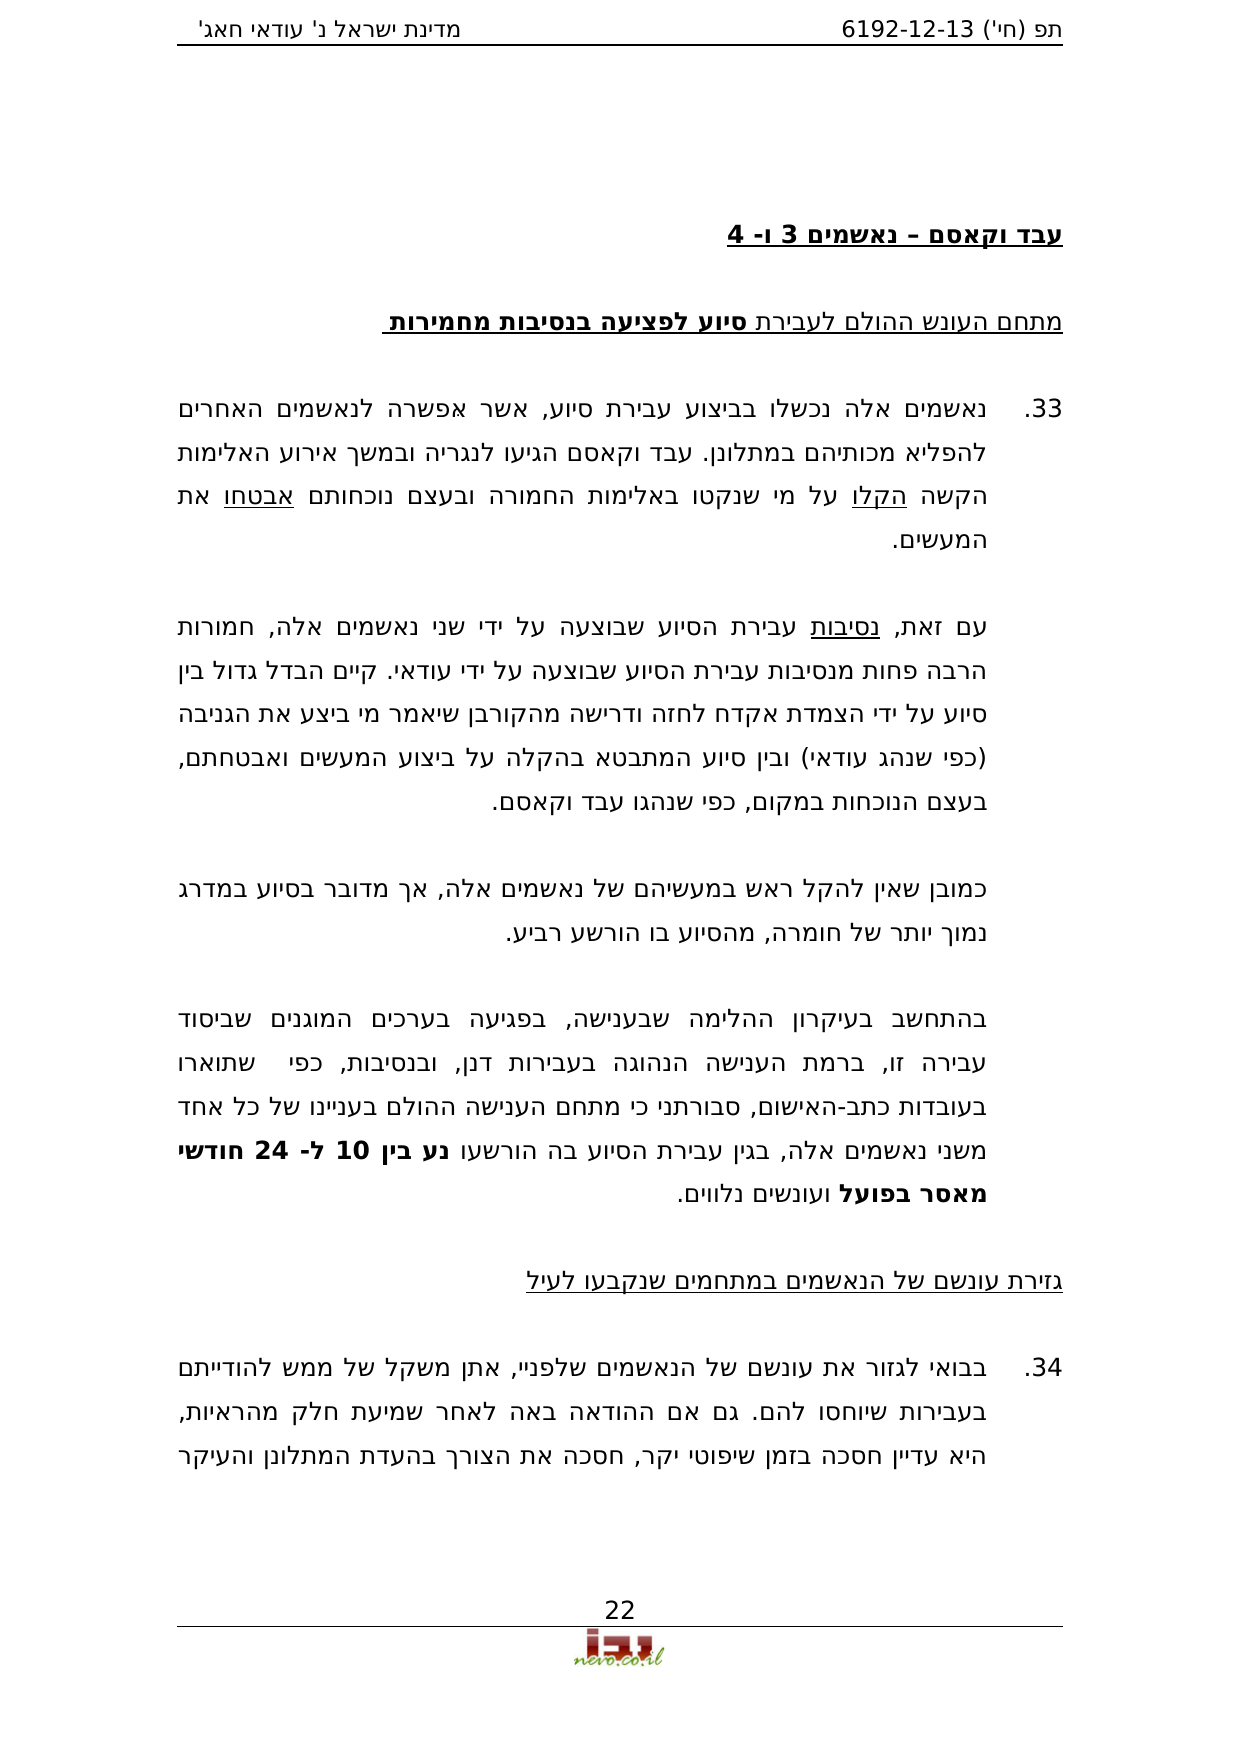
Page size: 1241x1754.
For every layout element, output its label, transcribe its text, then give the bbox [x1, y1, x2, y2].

picture [574, 1628, 666, 1667]
text בהתחשב בעיקרון ההלימה שבענישה, בפגיעה בערכים המוגנים שביסוד עבירה זו, ברמת הענישה הנהוגה בעבירות דנן, ובנסיבות, כפי שתוארו בעובדות כתב-האישום, סבורתני כי מתחם הענישה ההולם בעניינו של כל אחד משני נאשמים אלה, בגין עבירת הסיוע בה הורשעו נע בין 10 ל- 24 חודשי מאסר בפועל ועונשים נלווים. [177, 1005, 988, 1209]
text מתחם העונש ההולם לעבירת סיוע לפציעה בנסיבות מחמירות [177, 307, 1063, 336]
text 33. נאשמים אלה נכשלו בביצוע עבירת סיוע, אשר אּפשרה לנאשמים האחרים להפליא מכותיהם במתלונן. עבד וקאסם הגיעו לנגריה ובמשך אירוע האלימות הקשה הקלו על מי שנקטו באלימות החמורה ובעצם נוכחותם אבטחו את המעשים. [177, 394, 1063, 554]
text עם זאת, נסיבות עבירת הסיוע שבוצעה על ידי שני נאשמים אלה, חמורות הרבה פחות מנסיבות עבירת הסיוע שבוצעה על ידי עודאי. קיים הבדל גדול בין סיוע על ידי הצמדת אקדח לחזה ודרישה מהקורבן שיאמר מי ביצע את הגניבה (כפי שנהג עודאי) ובין סיוע המתבטא בהקלה על ביצוע המעשים ואבטחתם, בעצם הנוכחות במקום, כפי שנהגו עבד וקאסם. [177, 612, 988, 816]
text כמובן שאין להקל ראש במעשיהם של נאשמים אלה, אך מדובר בסיוע במדרג נמוך יותר של חומרה, מהסיוע בו הורשע רביע. [177, 874, 988, 947]
text גזירת עונשם של הנאשמים במתחמים שנקבעו לעיל [177, 1267, 1063, 1296]
text עבד וקאסם – נאשמים 3 ו- 4 [177, 220, 1063, 249]
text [177, 1353, 1063, 1470]
